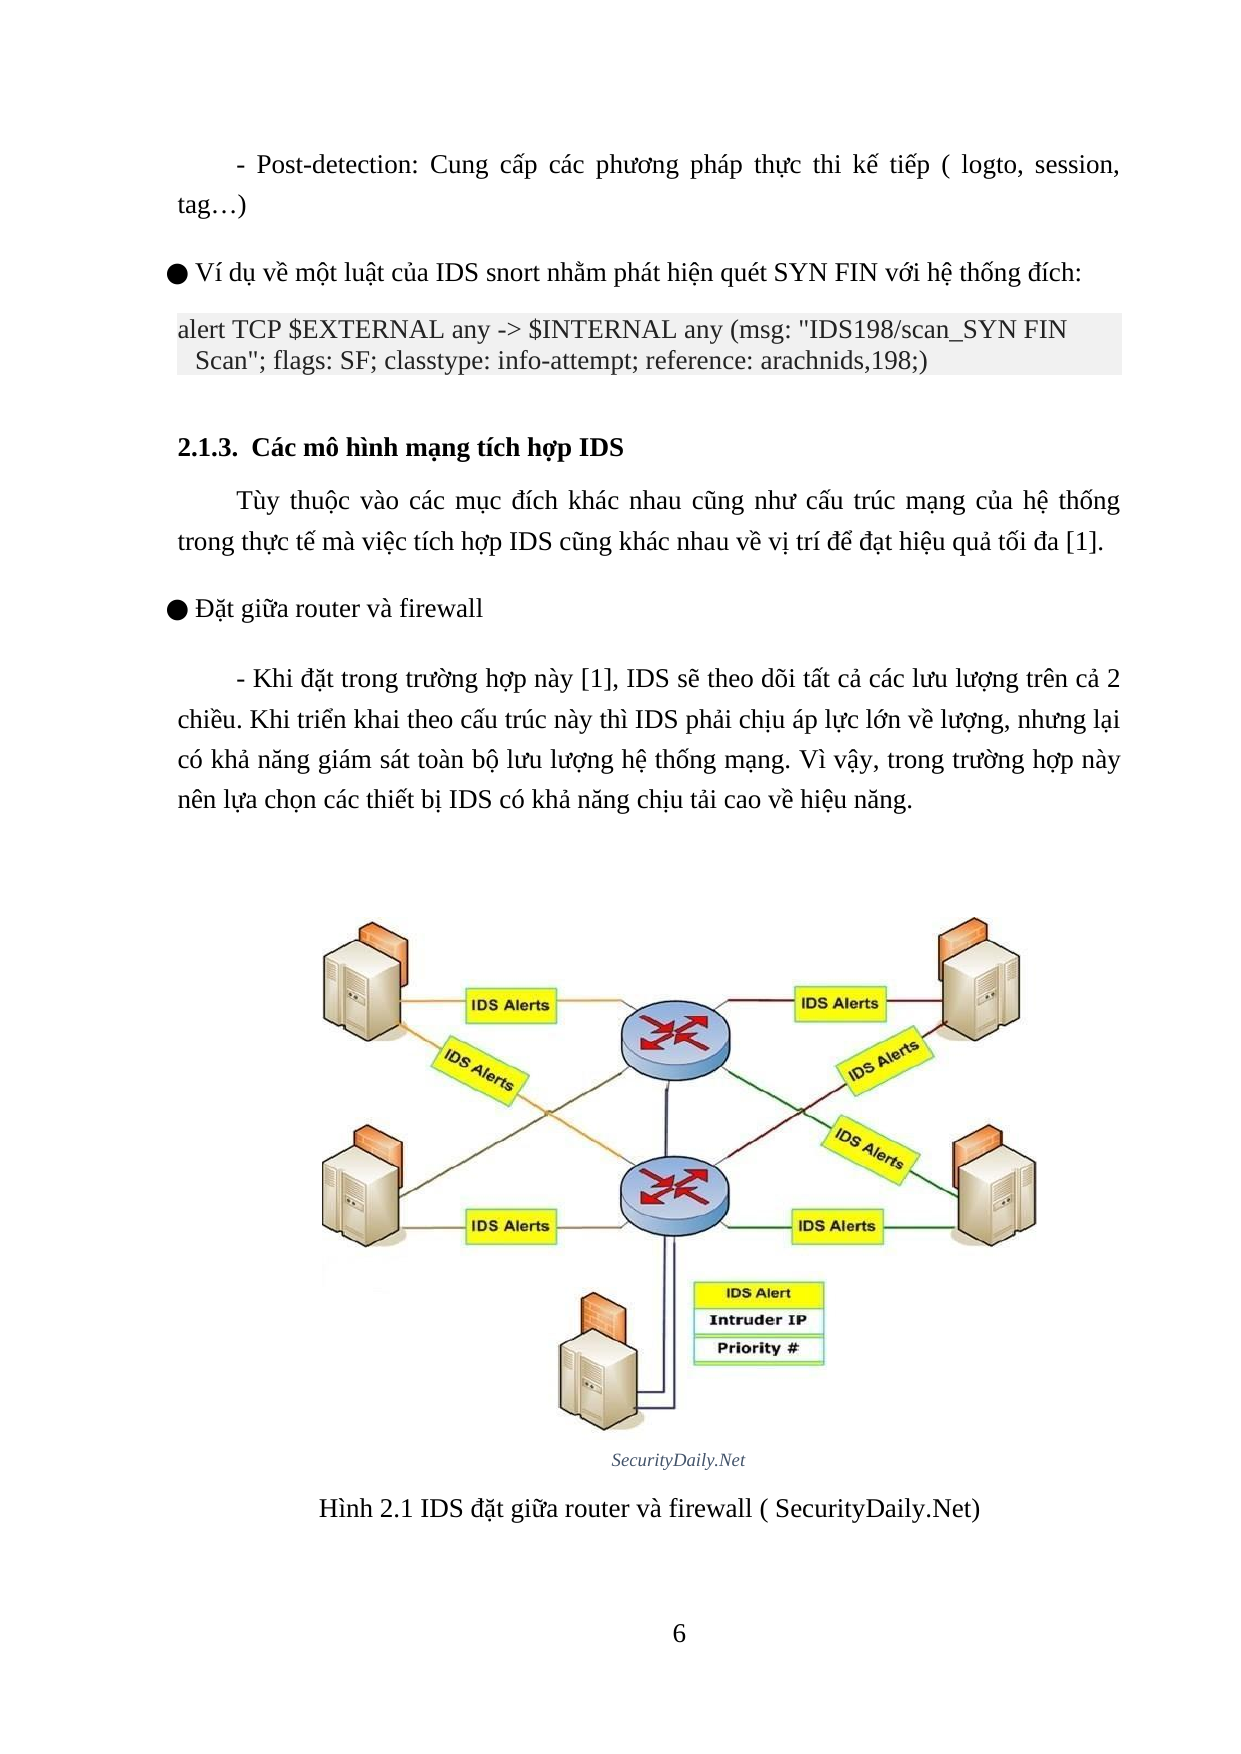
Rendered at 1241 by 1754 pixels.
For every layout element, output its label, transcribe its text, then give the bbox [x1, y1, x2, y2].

list Đặt giữa router và firewall [177, 578, 1122, 633]
text Hình 2.1 IDS đặt giữa router và firewall ( SecurityDaily.Net) [177, 1492, 1122, 1523]
list Ví dụ về một luật của IDS snort nhằm phát hiện quét SYN FIN với hệ thống đích: [177, 241, 1122, 297]
picture [322, 917, 1037, 1440]
text - Post-detection: Cung cấp các phương pháp thực thi kế tiếp ( logto, session, tag…) [177, 148, 1122, 219]
text Tùy thuộc vào các mục đích khác nhau cũng như cấu trúc mạng của hệ thống trong thực tế mà việc tích hợp IDS cũng khác nhau về vị trí để đạt hiệu quả tối đa [1]. [177, 484, 1122, 556]
text - Khi đặt trong trường hợp này [1], IDS sẽ theo dõi tất cả các lưu lượng trên cả 2 chiều. Khi triển khai theo cấu trúc này thì IDS phải chịu áp lực lớn về lượng, nhưng lại có khả năng giám sát toàn bộ lưu lượng hệ thống mạng. Vì vậy, trong trường hợp này nên lựa chọn các thiết bị IDS có khả năng chịu tải cao về hiệu năng. [177, 662, 1122, 815]
text alert TCP $EXTERNAL any -> $INTERNAL any (msg: "IDS198/scan_SYN FIN Scan"; flags: SF; classtype: info-attempt; reference: arachnids,198;) [177, 313, 1122, 375]
subtitle Các mô hình mạng tích hợp IDS [177, 432, 1122, 463]
text SecurityDaily.Net [177, 1449, 1122, 1471]
